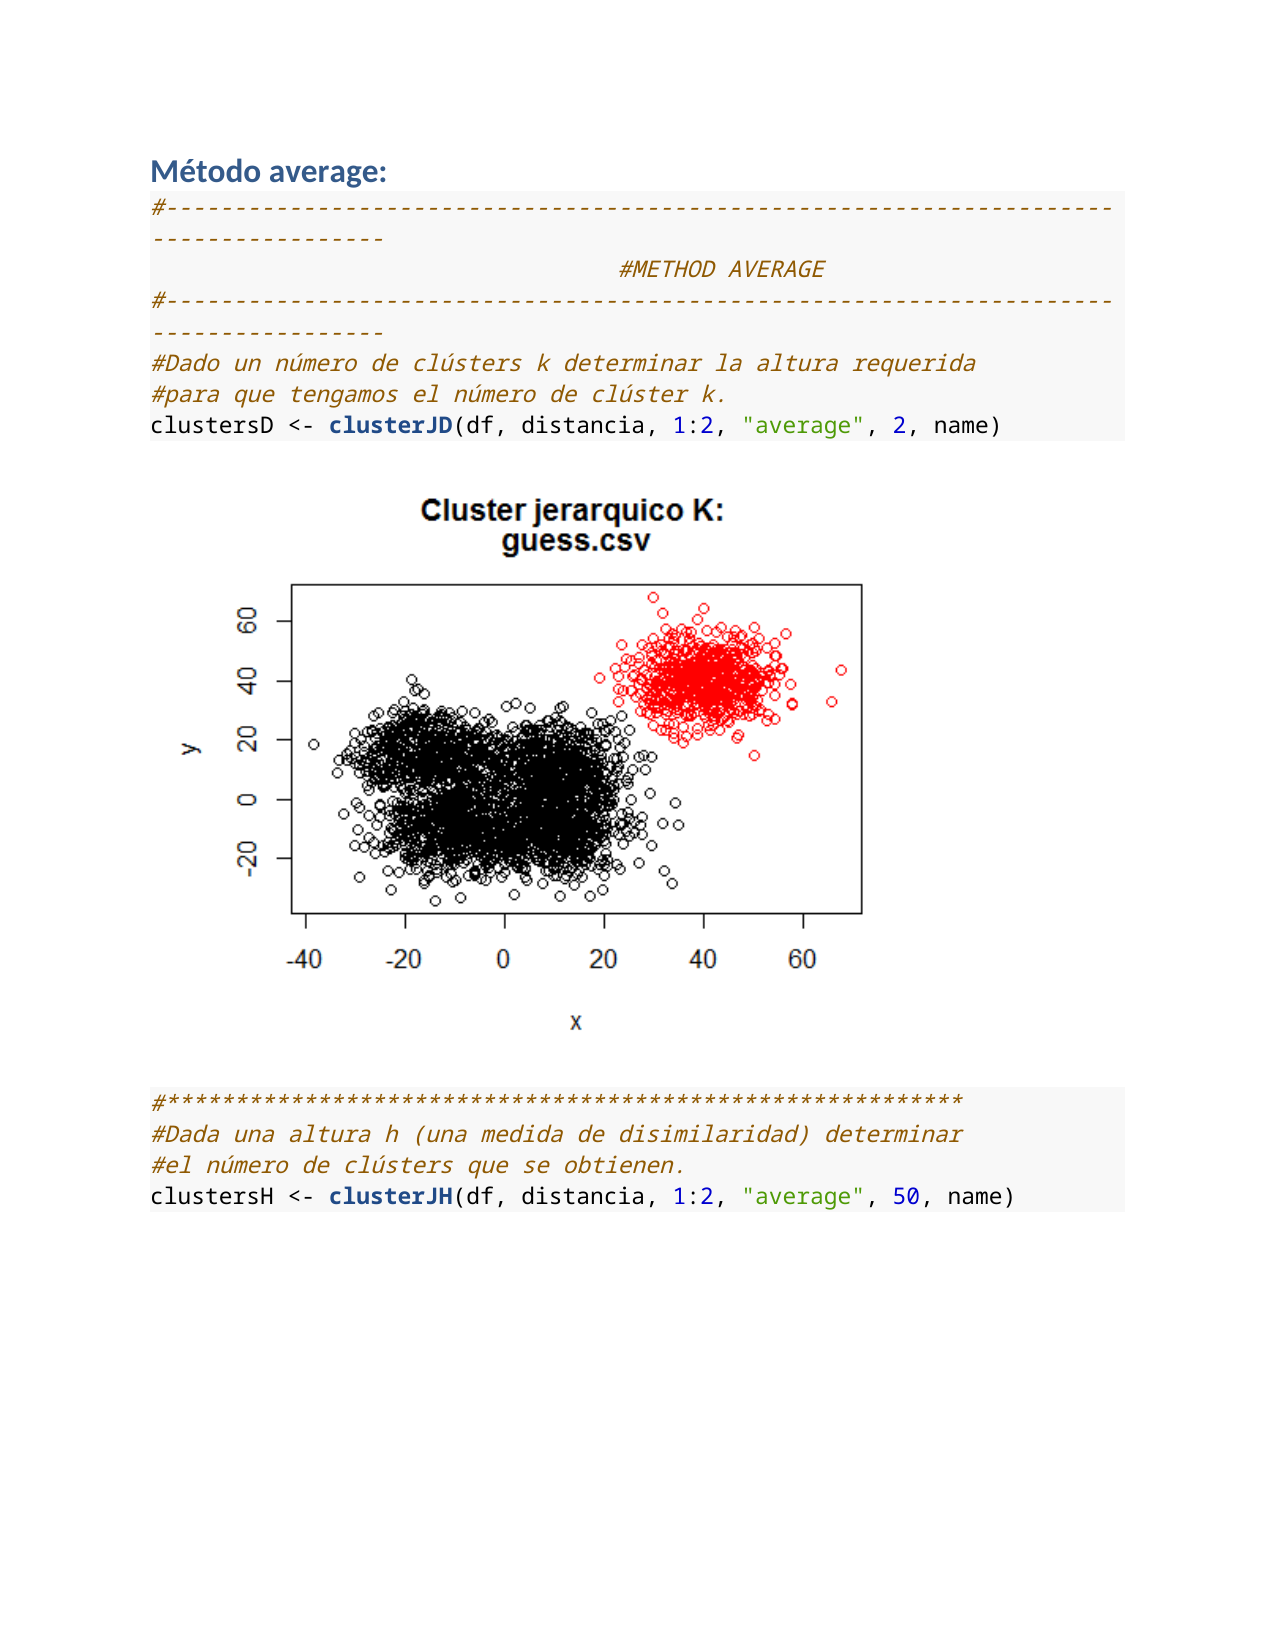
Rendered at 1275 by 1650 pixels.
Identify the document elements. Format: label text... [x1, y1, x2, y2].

subtitle Método average: [150, 150, 1125, 191]
picture [168, 461, 925, 1068]
text #********************************************************** #Dada una altura h (una medida de disimilaridad) determinar #el número de clústers que se obtienen. clustersH <- clusterJH(df, distancia, 1:2, "average", 50, name) [686, 1087, 1125, 1212]
text #-------------------------------------------------------------------------------------- #METHOD AVERAGE #-------------------------------------------------------------------------------------- #Dado un número de clústers k determinar la altura requerida #para que tengamos el número de clúster k. clustersD <- clusterJD(df, distancia, 1:2, "average", 2, name) [150, 191, 1125, 441]
